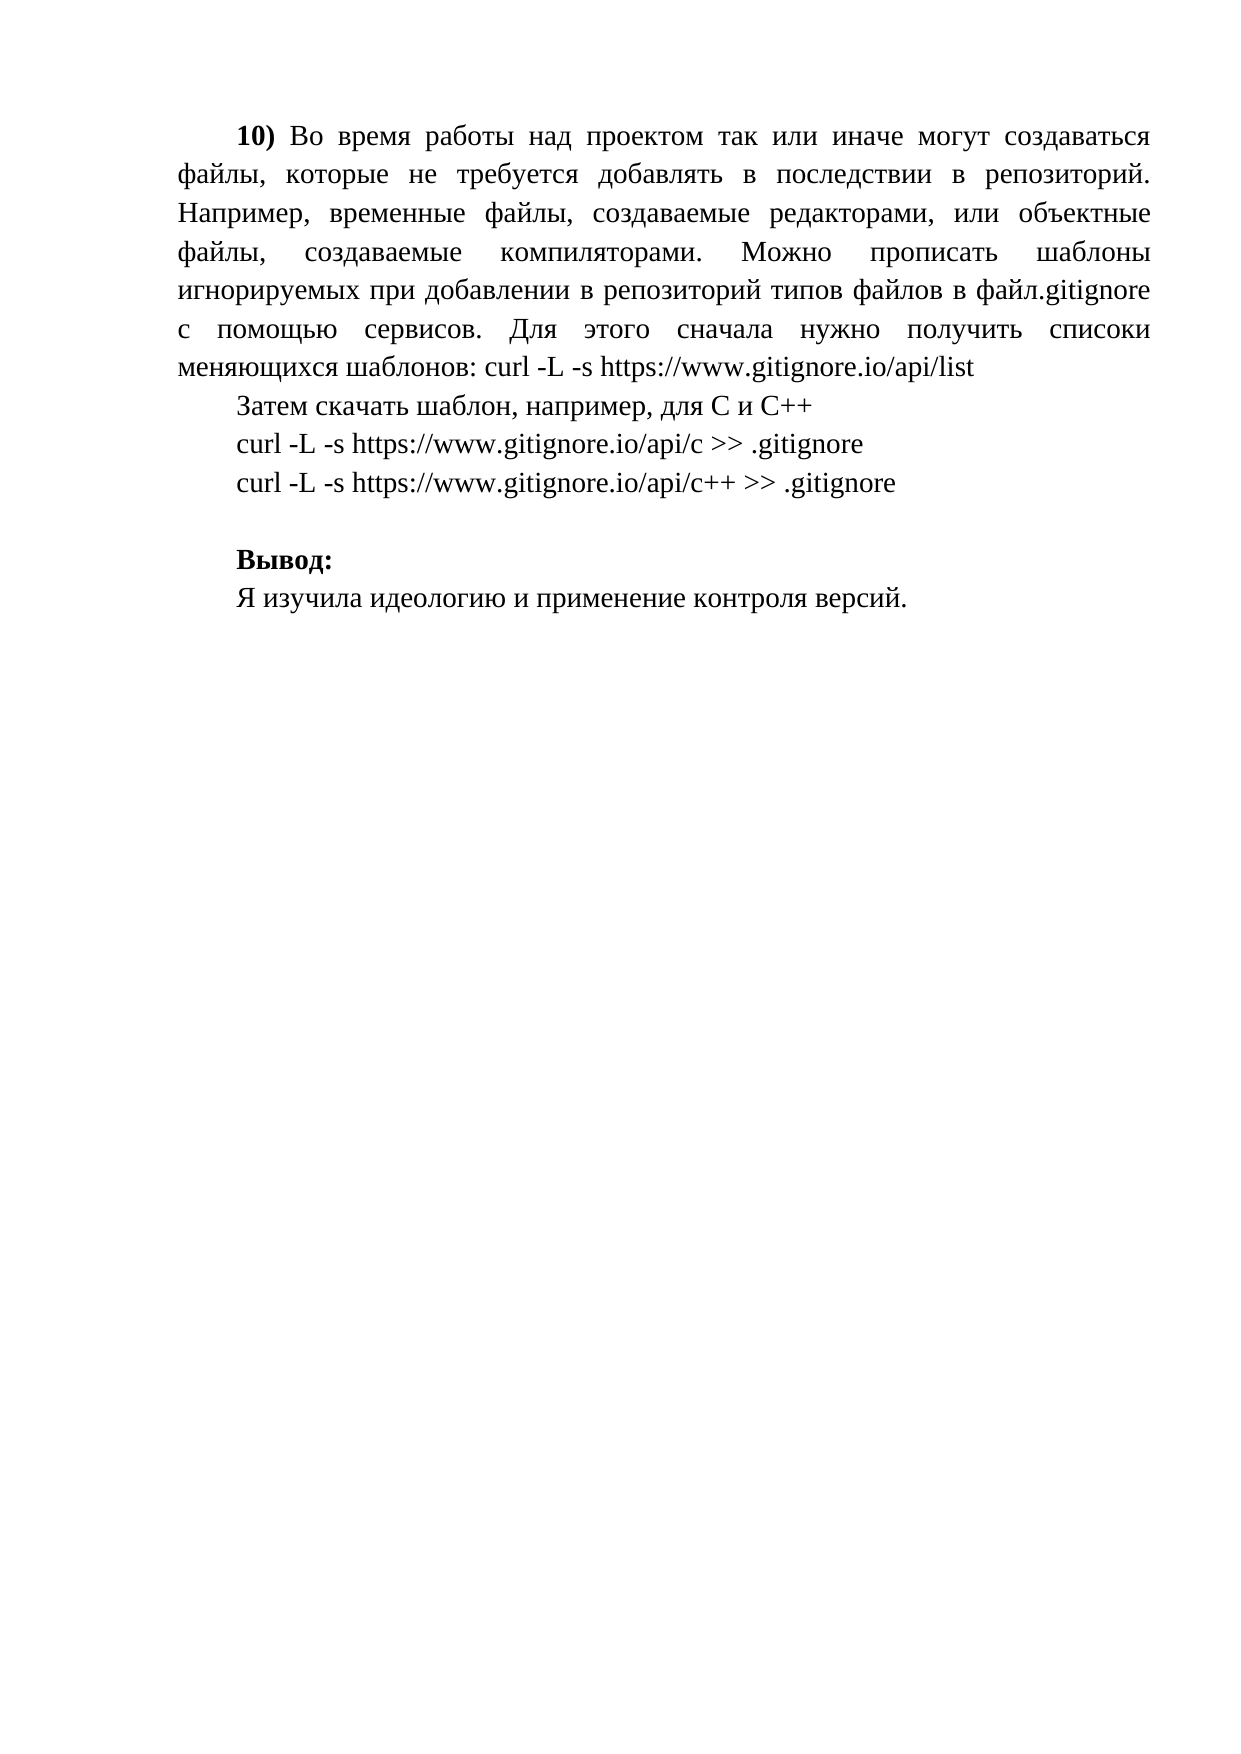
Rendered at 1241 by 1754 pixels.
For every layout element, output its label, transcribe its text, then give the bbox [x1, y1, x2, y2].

text Затем скачать шаблон, например, для C и C++ [177, 388, 1152, 421]
text Вывод: [177, 542, 1152, 576]
text Я изучила идеологию и применение контроля версий. [177, 581, 1152, 614]
text curl -L -s https://www.gitignore.io/api/c >> .gitignore [177, 426, 1152, 460]
text 10) Во время работы над проектом так или иначе могут создаваться файлы, которые не требуется добавлять в последствии в репозиторий. Например, временные файлы, создаваемые редакторами, или объектные файлы, создаваемые компиляторами. Можно прописать шаблоны игнорируемых при добавлении в репозиторий типов файлов в файл.gitignore с помощью сервисов. Для этого сначала нужно получить списоки меняющихся шаблонов: curl -L -s https://www.gitignore.io/api/list [177, 118, 1152, 383]
text curl -L -s https://www.gitignore.io/api/c++ >> .gitignore [177, 465, 1152, 498]
